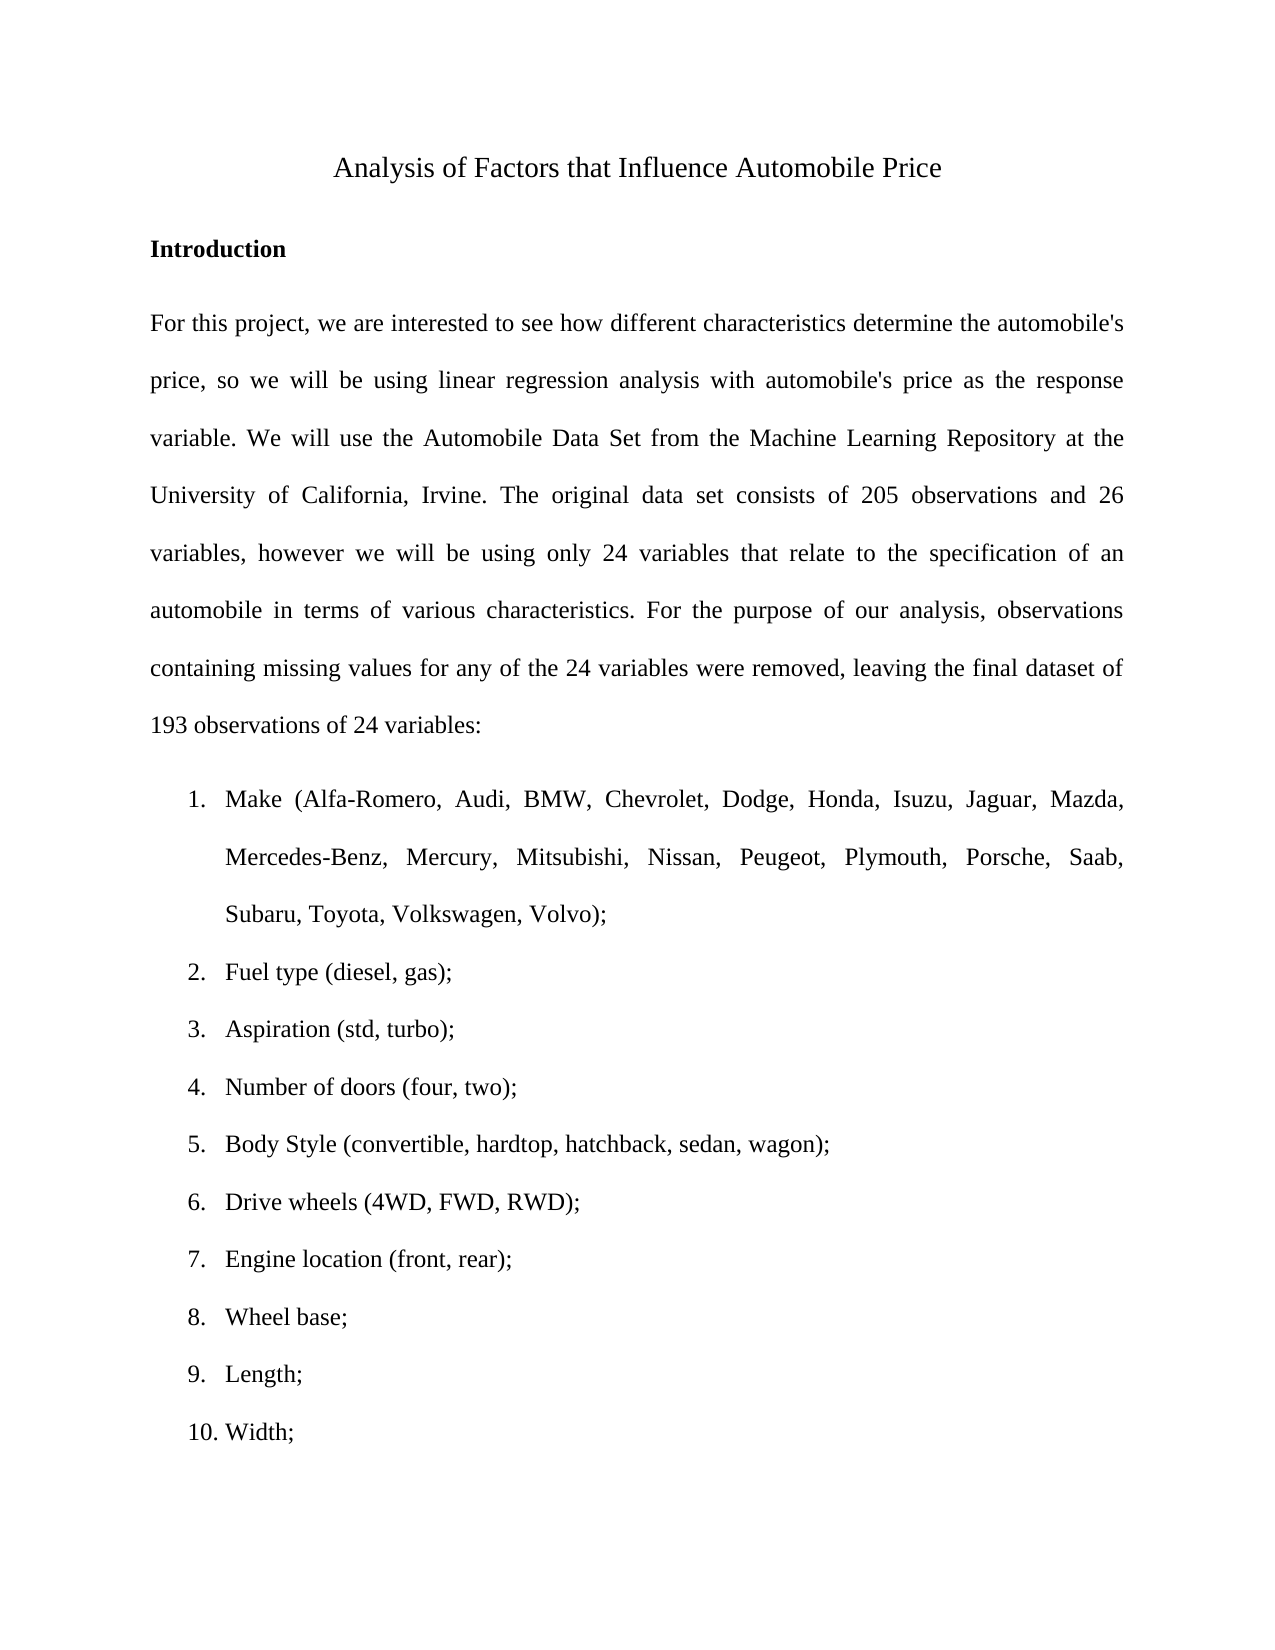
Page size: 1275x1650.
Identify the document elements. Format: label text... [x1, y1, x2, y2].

list Fuel type (diesel, gas); [187, 957, 1125, 986]
text Analysis of Factors that Influence Automobile Price [150, 150, 1125, 183]
list Engine location (front, rear); [187, 1244, 1125, 1273]
list Aspiration (std, turbo); [187, 1014, 1125, 1043]
text For this project, we are interested to see how different characteristics determine the automobile's price, so we will be using linear regression analysis with automobile's price as the response variable. We will use the Automobile Data Set from the Machine Learning Repository at the University of California, Irvine. The original data set consists of 205 observations and 26 variables, however we will be using only 24 variables that relate to the specification of an automobile in terms of various characteristics. For the purpose of our analysis, observations containing missing values for any of the 24 variables were removed, leaving the final dataset of 193 observations of 24 variables: [150, 308, 1125, 739]
text Introduction [150, 234, 1125, 262]
list Wheel base; [187, 1302, 1125, 1331]
list Body Style (convertible, hardtop, hatchback, sedan, wagon); [187, 1129, 1125, 1158]
list Make (Alfa-Romero, Audi, BMW, Chevrolet, Dodge, Honda, Isuzu, Jaguar, Mazda, Mercedes-Benz, Mercury, Mitsubishi, Nissan, Peugeot, Plymouth, Porsche, Saab, Subaru, Toyota, Volkswagen, Volvo); [187, 784, 1125, 928]
list Width; [187, 1417, 1125, 1446]
list Drive wheels (4WD, FWD, RWD); [187, 1187, 1125, 1216]
list Number of doors (four, two); [187, 1072, 1125, 1101]
list Length; [187, 1359, 1125, 1388]
